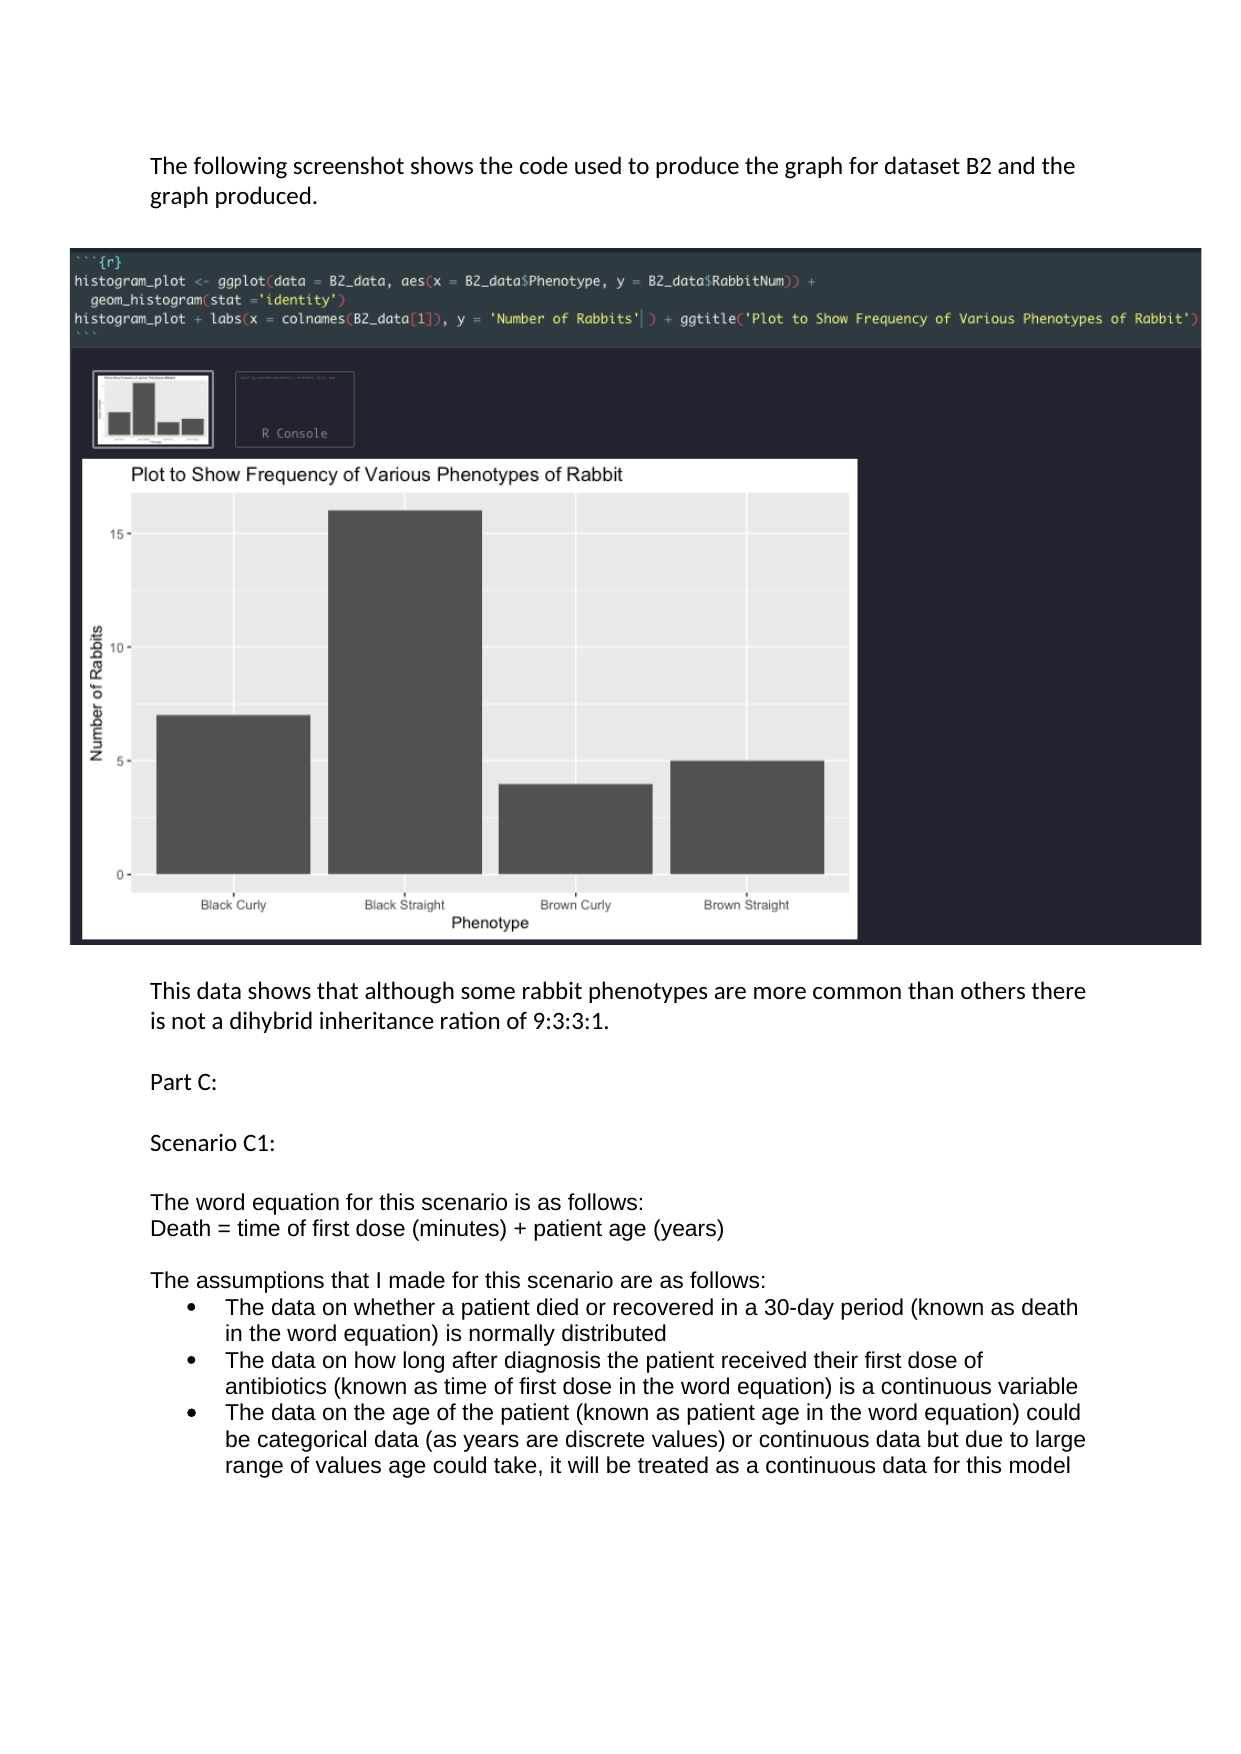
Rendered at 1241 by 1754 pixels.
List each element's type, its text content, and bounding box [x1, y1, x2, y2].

list The data on whether a patient died or recovered in a 30-day period (known as death in the word equation) is normally distributed [187, 1294, 1090, 1347]
text Part C: [150, 1066, 1090, 1097]
picture [69, 248, 1202, 945]
text The word equation for this scenario is as follows: [150, 1188, 1090, 1215]
text The assumptions that I made for this scenario are as follows: [150, 1267, 1090, 1294]
text Death = time of first dose (minutes) + patient age (years) [150, 1215, 1090, 1241]
text Scenario C1: [150, 1127, 1090, 1158]
list The data on how long after diagnosis the patient received their first dose of antibiotics (known as time of first dose in the word equation) is a continuous variable [187, 1347, 1090, 1399]
text The following screenshot shows the code used to produce the graph for dataset B2 and the graph produced. [150, 150, 1090, 211]
list The data on the age of the patient (known as patient age in the word equation) could be categorical data (as years are discrete values) or continuous data but due to large range of values age could take, it will be treated as a continuous data for this model [187, 1399, 1090, 1478]
text This data shows that although some rabbit phenotypes are more common than others there is not a dihybrid inheritance ration of 9:3:3:1. [150, 975, 1090, 1036]
